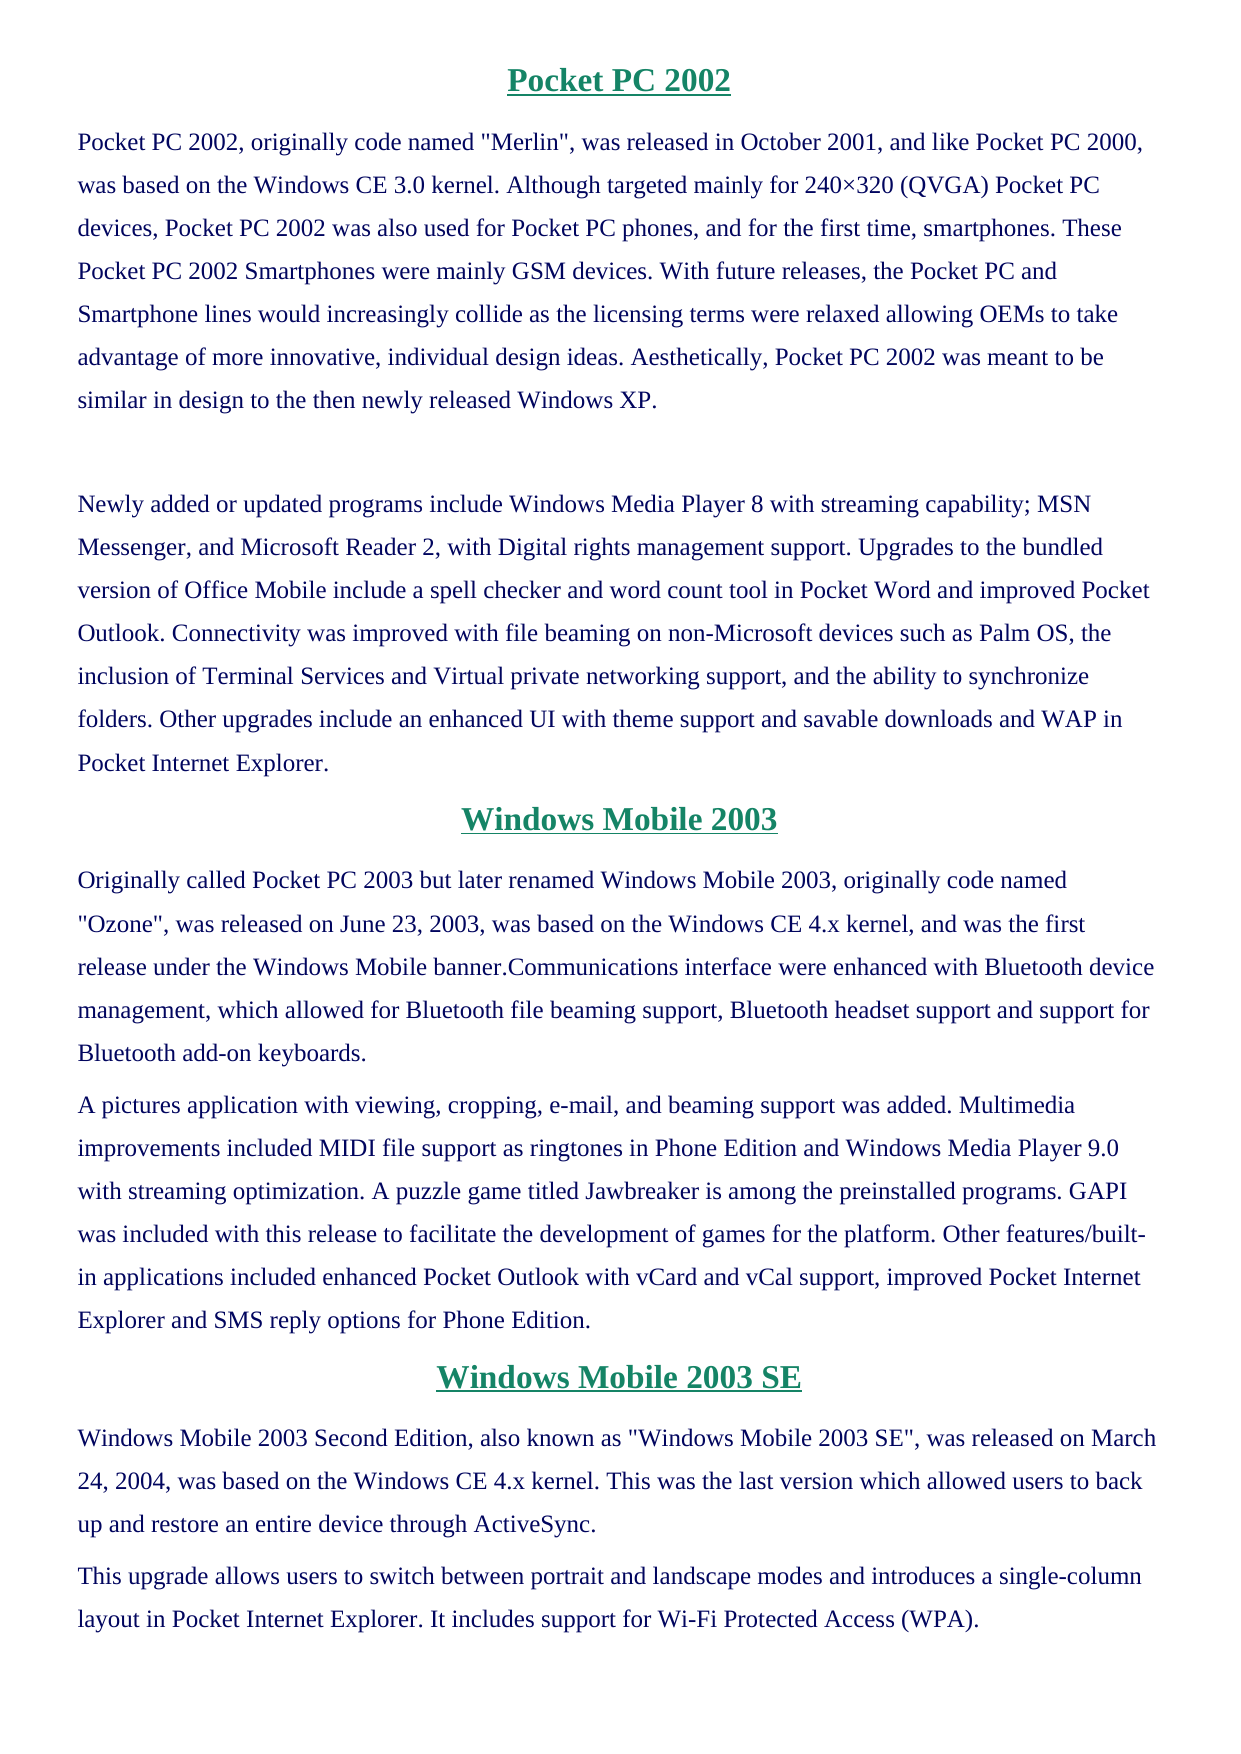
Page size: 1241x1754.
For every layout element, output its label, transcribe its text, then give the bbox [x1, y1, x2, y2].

subtitle Windows Mobile 2003 [77, 799, 1161, 838]
subtitle Windows Mobile 2003 SE [77, 1357, 1161, 1396]
text A pictures application with viewing, cropping, e-mail, and beaming support was added. Multimedia improvements included MIDI file support as ringtones in Phone Edition and Windows Media Player 9.0 with streaming optimization. A puzzle game titled Jawbreaker is among the preinstalled programs. GAPI was included with this release to facilitate the development of games for the platform. Other features/built-in applications included enhanced Pocket Outlook with vCard and vCal support, improved Pocket Internet Explorer and SMS reply options for Phone Edition. [77, 1090, 1161, 1334]
subtitle Pocket PC 2002 [77, 60, 1161, 99]
text This upgrade allows users to switch between portrait and landscape modes and introduces a single-column layout in Pocket Internet Explorer. It includes support for Wi-Fi Protected Access (WPA). [77, 1561, 1161, 1633]
text Originally called Pocket PC 2003 but later renamed Windows Mobile 2003, originally code named "Ozone", was released on June 23, 2003, was based on the Windows CE 4.x kernel, and was the first release under the Windows Mobile banner.Communications interface were enhanced with Bluetooth device management, which allowed for Bluetooth file beaming support, Bluetooth headset support and support for Bluetooth add-on keyboards. [77, 866, 1161, 1067]
text Newly added or updated programs include Windows Media Player 8 with streaming capability; MSN Messenger, and Microsoft Reader 2, with Digital rights management support. Upgrades to the bundled version of Office Mobile include a spell checker and word count tool in Pocket Word and improved Pocket Outlook. Connectivity was improved with file beaming on non-Microsoft devices such as Palm OS, the inclusion of Terminal Services and Virtual private networking support, and the ability to synchronize folders. Other upgrades include an enhanced UI with theme support and savable downloads and WAP in Pocket Internet Explorer. [77, 489, 1161, 776]
text Pocket PC 2002, originally code named "Merlin", was released in October 2001, and like Pocket PC 2000, was based on the Windows CE 3.0 kernel. Although targeted mainly for 240×320 (QVGA) Pocket PC devices, Pocket PC 2002 was also used for Pocket PC phones, and for the first time, smartphones. These Pocket PC 2002 Smartphones were mainly GSM devices. With future releases, the Pocket PC and Smartphone lines would increasingly collide as the licensing terms were relaxed allowing OEMs to take advantage of more innovative, individual design ideas. Aesthetically, Pocket PC 2002 was meant to be similar in design to the then newly released Windows XP. [77, 127, 1161, 414]
text Windows Mobile 2003 Second Edition, also known as "Windows Mobile 2003 SE", was released on March 24, 2004, was based on the Windows CE 4.x kernel. This was the last version which allowed users to back up and restore an entire device through ActiveSync. [77, 1423, 1161, 1538]
